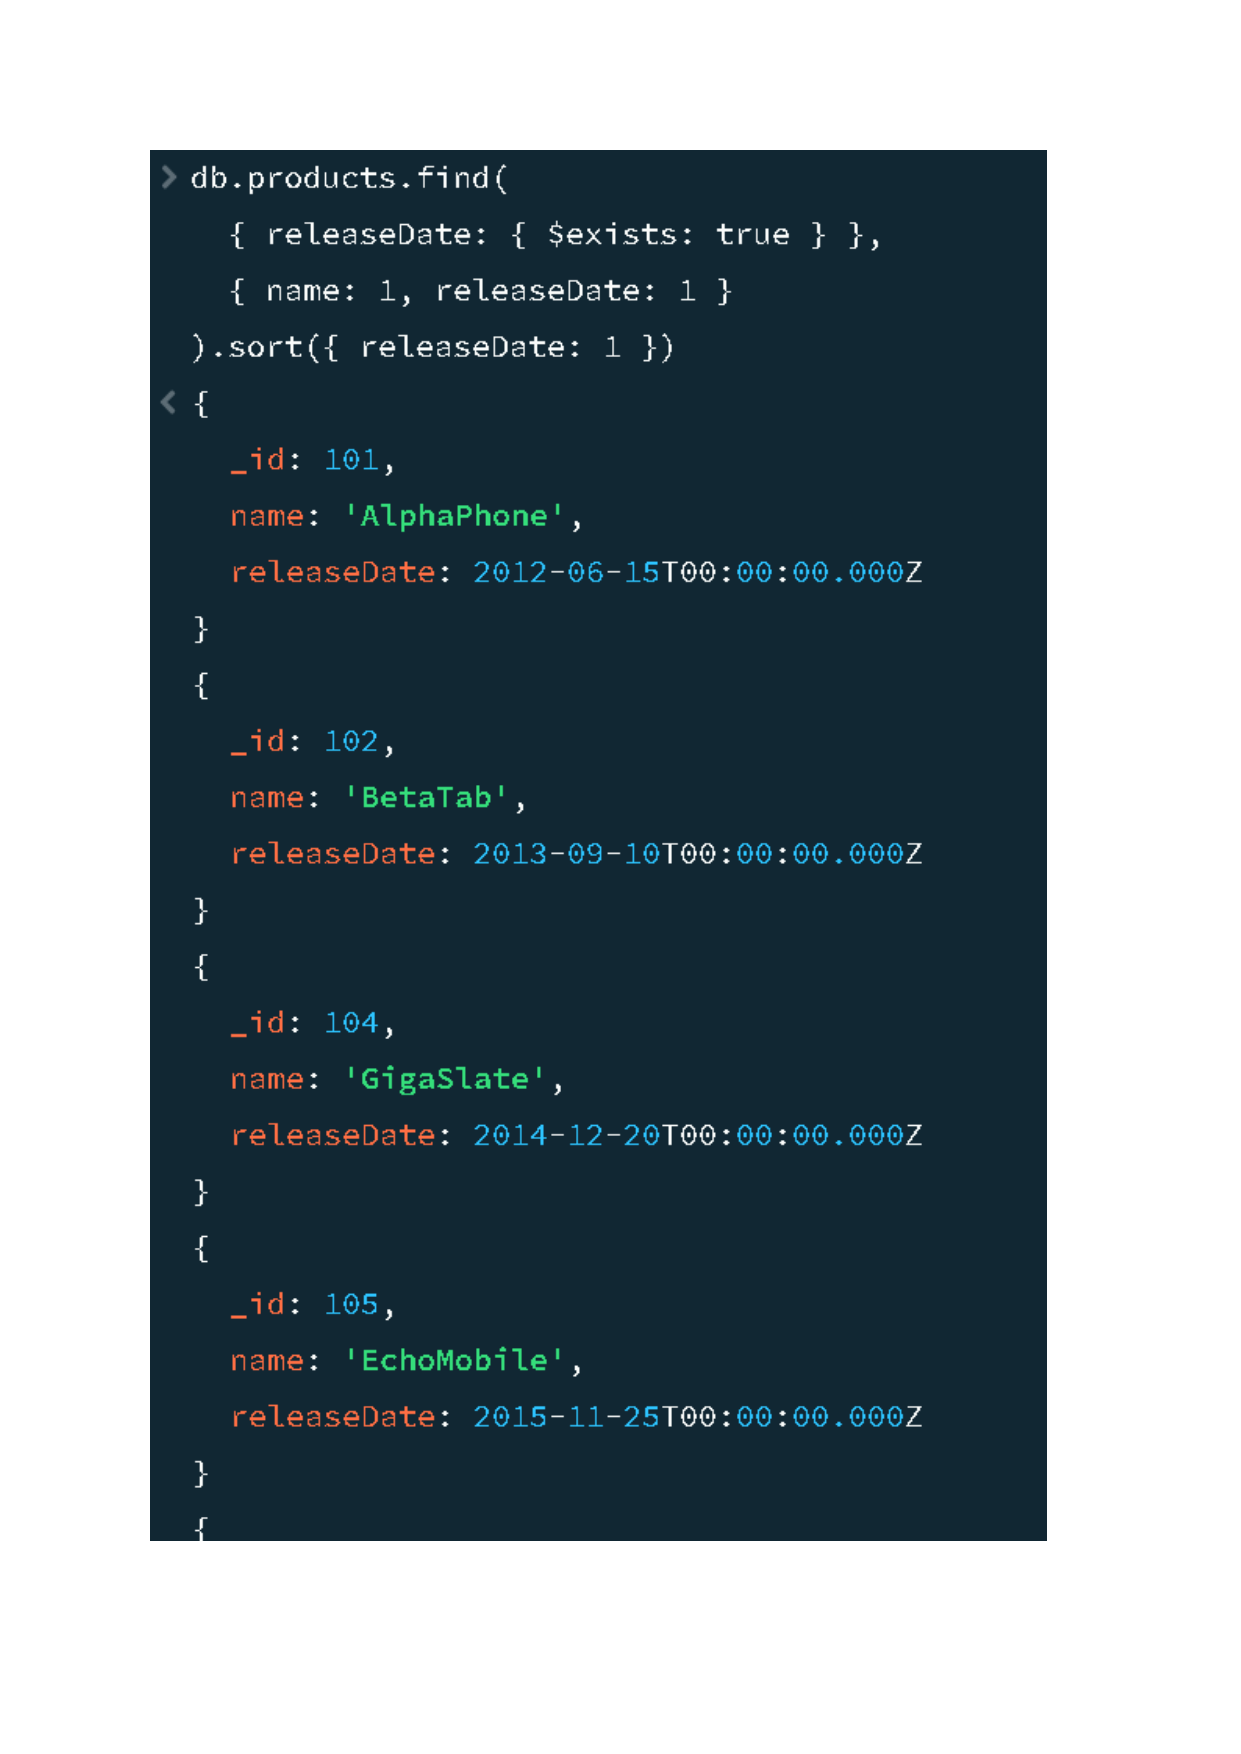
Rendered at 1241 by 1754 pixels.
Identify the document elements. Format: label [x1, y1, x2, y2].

picture [150, 150, 1047, 1541]
